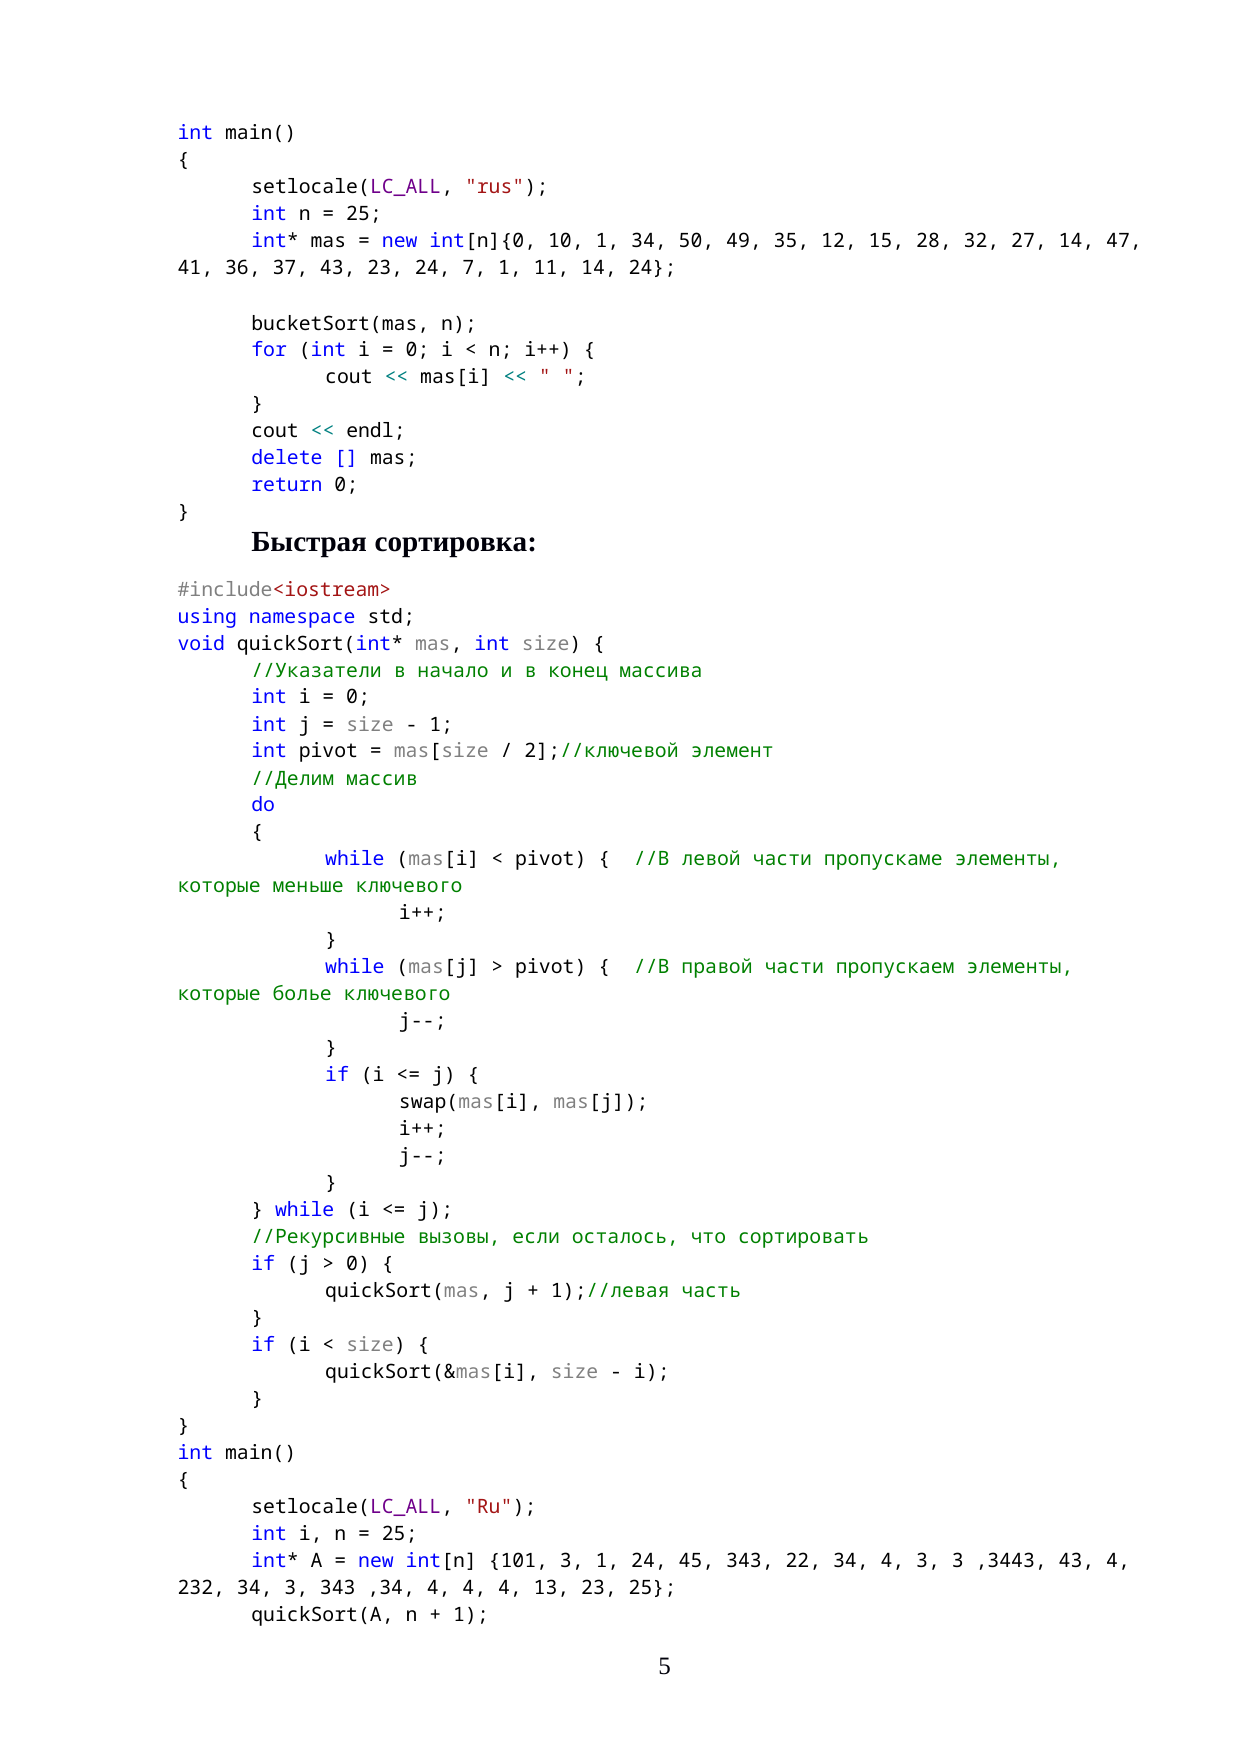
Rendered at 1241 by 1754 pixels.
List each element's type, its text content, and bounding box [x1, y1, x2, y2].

text } [177, 498, 1152, 524]
text for (int i = 0; i < n; i++) { [177, 336, 1152, 363]
text setlocale(LC_ALL, "rus"); [177, 172, 1152, 199]
text int main() [177, 118, 1152, 145]
text { [177, 145, 1152, 172]
text using namespace std; [177, 602, 1152, 629]
text swap(mas[i], mas[j]); [177, 1087, 1152, 1114]
text cout << mas[i] << " "; [177, 363, 1152, 390]
text int main() [177, 1438, 1152, 1465]
text } [177, 926, 1152, 953]
text int* mas = new int[n]{0, 10, 1, 34, 50, 49, 35, 12, 15, 28, 32, 27, 14, 47, 41, 36, 37, 43, 23, 24, 7, 1, 11, 14, 24}; [177, 226, 1152, 280]
text //Рекурсивные вызовы, если осталось, что сортировать [177, 1222, 1152, 1249]
text quickSort(&mas[i], size - i); [177, 1357, 1152, 1384]
text bucketSort(mas, n); [177, 309, 1152, 336]
text if (j > 0) { [177, 1249, 1152, 1276]
text if (i <= j) { [177, 1061, 1152, 1087]
text do [177, 791, 1152, 818]
text } [177, 1168, 1152, 1195]
text void quickSort(int* mas, int size) { [177, 629, 1152, 656]
text } [177, 1384, 1152, 1411]
text int* A = new int[n] {101, 3, 1, 24, 45, 343, 22, 34, 4, 3, 3 ,3443, 43, 4, 232, 34, 3, 343 ,34, 4, 4, 4, 13, 23, 25}; [177, 1546, 1152, 1600]
text int pivot = mas[size / 2];//ключевой элемент [177, 737, 1152, 764]
text j--; [177, 1141, 1152, 1168]
text { [177, 818, 1152, 845]
text //Делим массив [177, 764, 1152, 791]
text } while (i <= j); [177, 1195, 1152, 1222]
text } [177, 1303, 1152, 1330]
text int j = size - 1; [177, 710, 1152, 737]
text if (i < size) { [177, 1330, 1152, 1357]
text int i, n = 25; [177, 1519, 1152, 1546]
text int i = 0; [177, 683, 1152, 710]
text int n = 25; [177, 199, 1152, 226]
text j--; [177, 1007, 1152, 1033]
text { [177, 1465, 1152, 1492]
text } [177, 1411, 1152, 1438]
text quickSort(mas, j + 1);//левая часть [177, 1276, 1152, 1303]
text return 0; [177, 471, 1152, 498]
text //Указатели в начало и в конец массива [177, 656, 1152, 683]
text cout << endl; [177, 417, 1152, 444]
text Быстрая сортировка: [177, 524, 1152, 558]
text delete [] mas; [177, 444, 1152, 471]
text } [177, 1033, 1152, 1061]
text while (mas[j] > pivot) { //В правой части пропускаем элементы, которые болье ключевого [177, 953, 1152, 1007]
text quickSort(A, n + 1); [177, 1600, 1152, 1627]
text setlocale(LC_ALL, "Ru"); [177, 1492, 1152, 1519]
text while (mas[i] < pivot) { //В левой части пропускаме элементы, которые меньше ключевого [177, 845, 1152, 899]
text #include<iostream> [177, 575, 1152, 602]
text } [177, 390, 1152, 417]
text i++; [177, 899, 1152, 926]
text i++; [177, 1114, 1152, 1141]
